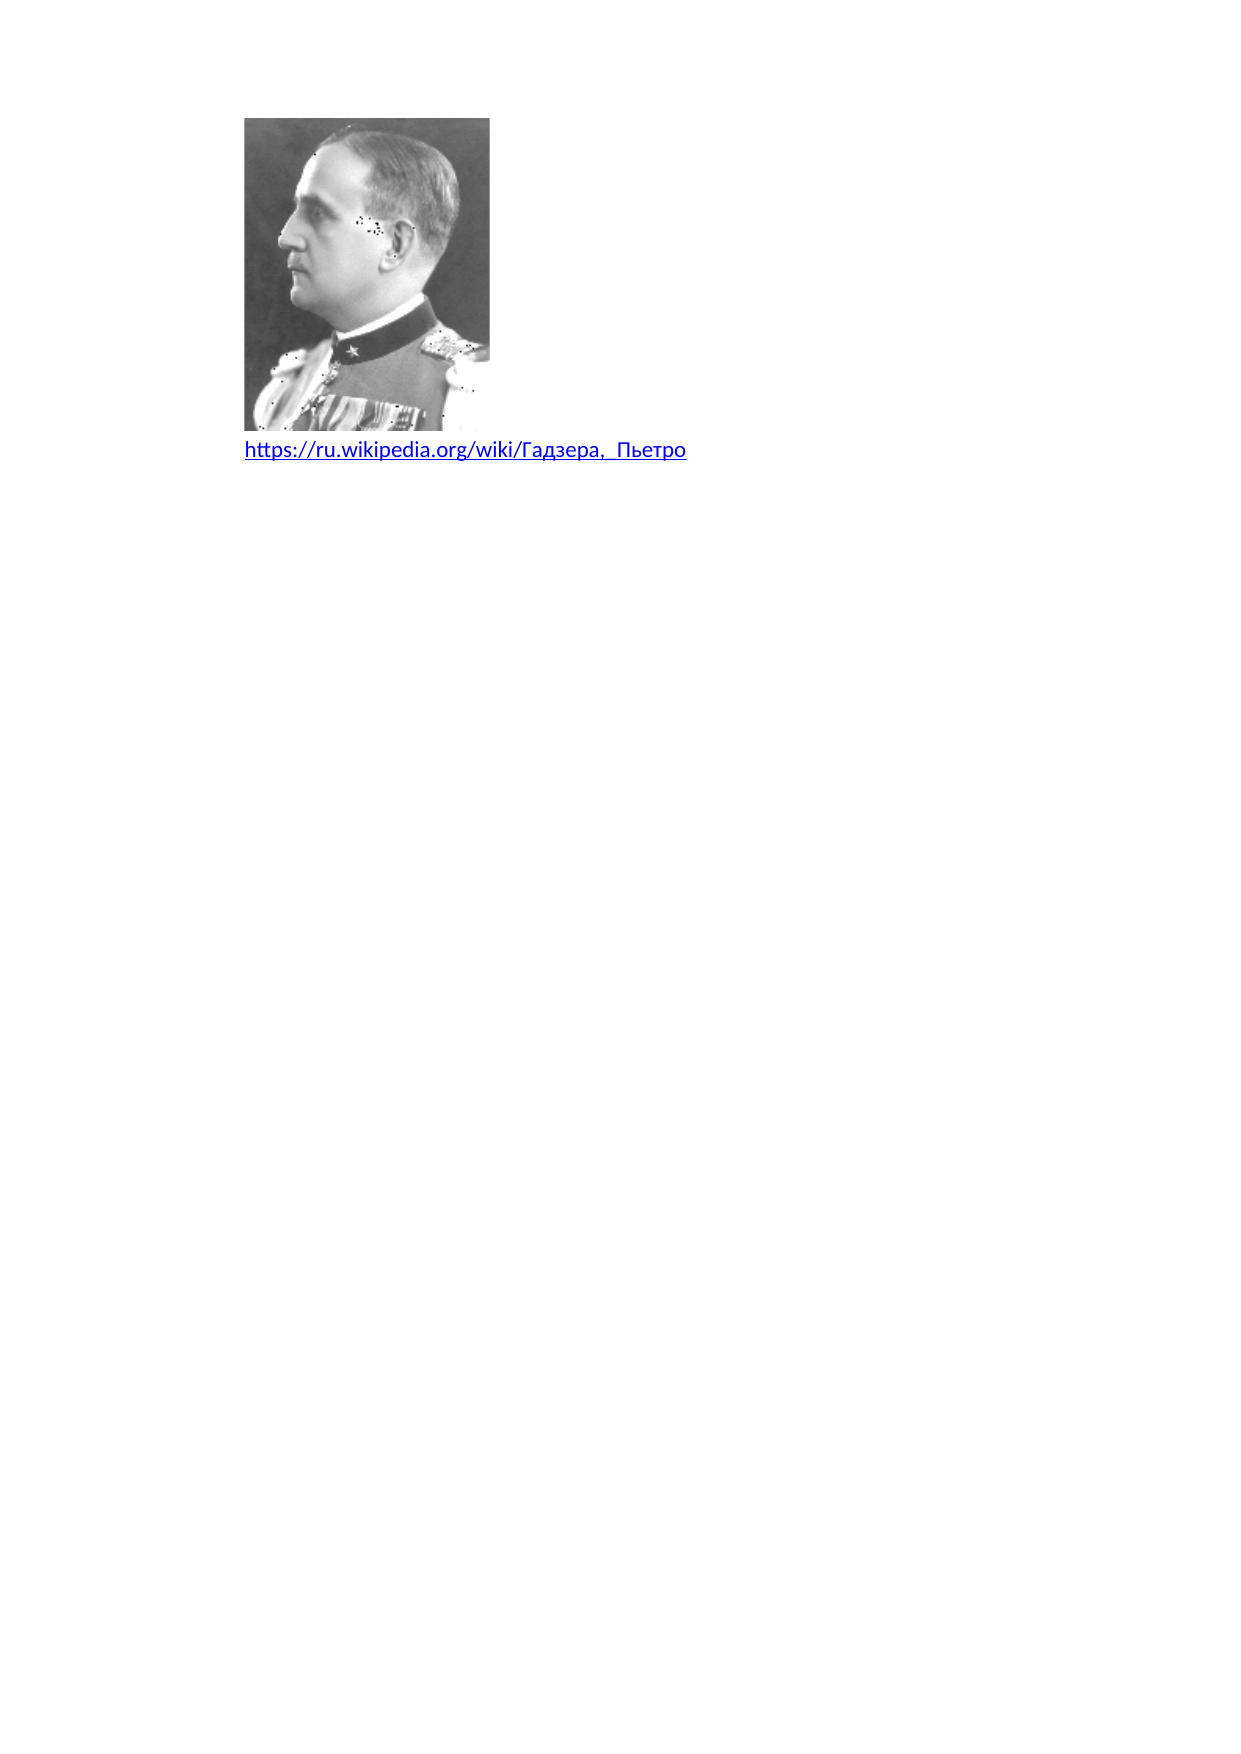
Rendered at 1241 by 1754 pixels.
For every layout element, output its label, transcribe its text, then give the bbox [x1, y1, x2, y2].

picture [244, 118, 490, 431]
list https://ru.wikipedia.org/wiki/Гадзера,_Пьетро [244, 435, 1152, 463]
